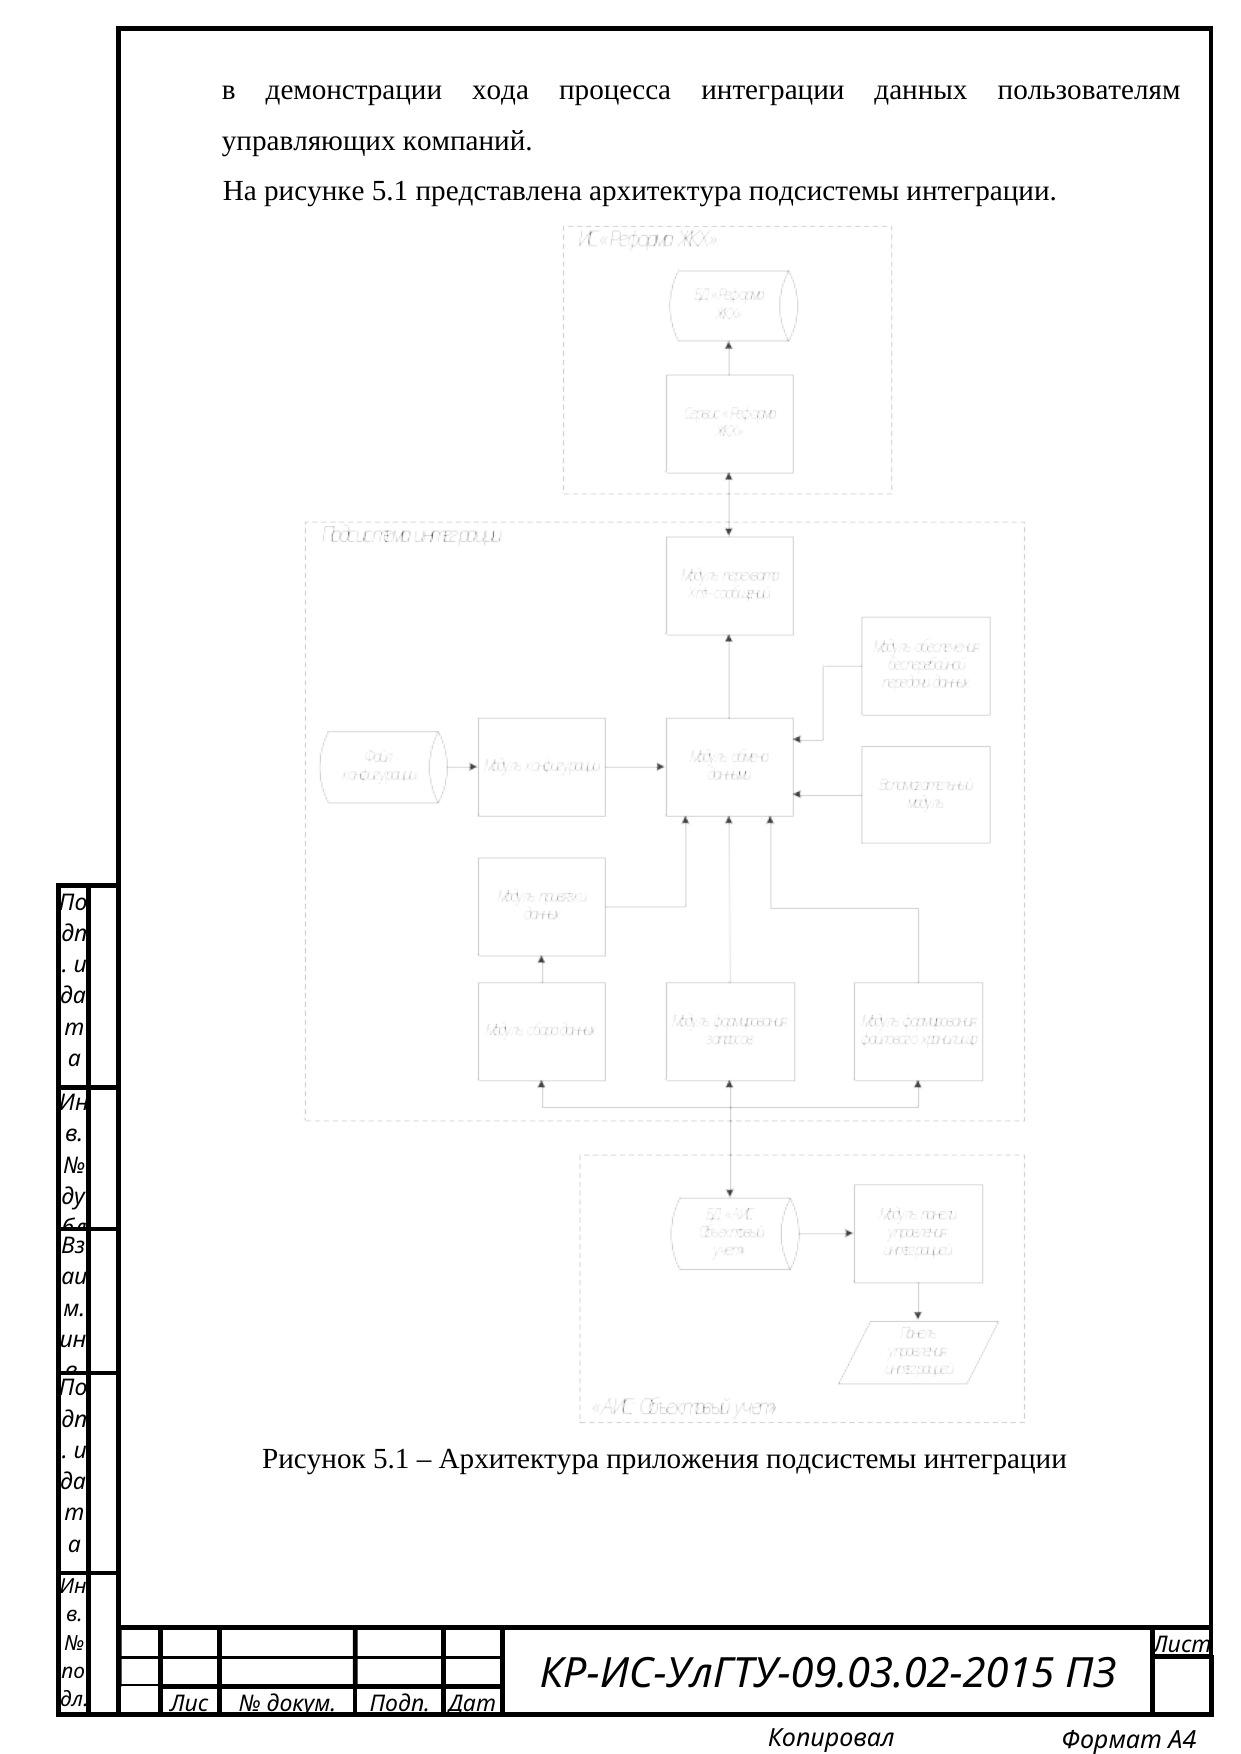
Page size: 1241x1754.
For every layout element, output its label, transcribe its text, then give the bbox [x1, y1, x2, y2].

text Рисунок 5.1 – Архитектура приложения подсистемы интеграции [148, 1441, 1181, 1475]
text На рисунке 5.1 представлена архитектура подсистемы интеграции. [148, 173, 1181, 206]
